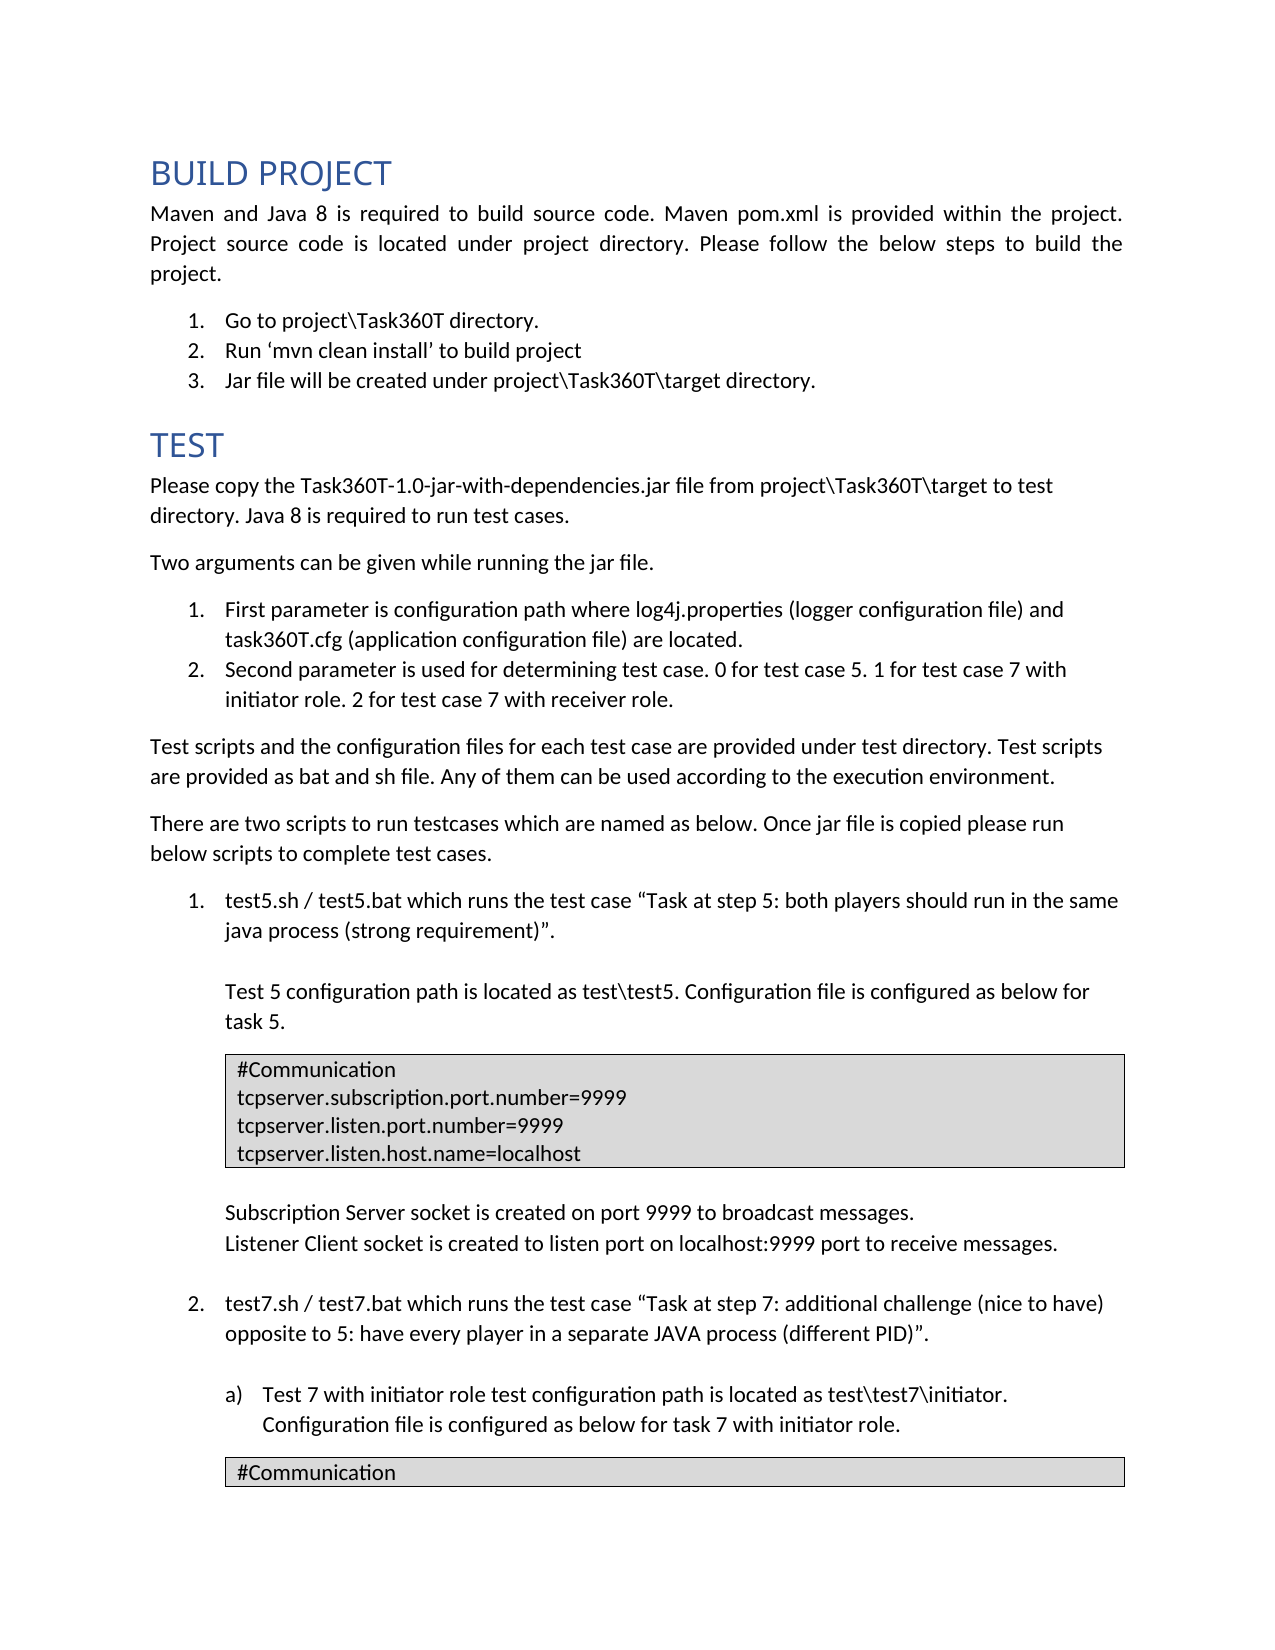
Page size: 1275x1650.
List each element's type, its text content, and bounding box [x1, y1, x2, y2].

list Test 7 with initiator role test configuration path is located as test\test7\initiator. Configuration file is configured as below for task 7 with initiator role. [225, 1380, 1125, 1438]
text Maven and Java 8 is required to build source code. Maven pom.xml is provided within the project. Project source code is located under project directory. Please follow the below steps to build the project. [150, 199, 1125, 287]
subtitle TEST [150, 422, 1125, 467]
text Two arguments can be given while running the jar file. [150, 548, 1125, 576]
table_header #Communication tcpserver.subscription.port.number=9999 tcpserver.listen.port.number=9999 tcpserver.listen.host.name=localhost [226, 1055, 1124, 1167]
list test7.sh / test7.bat which runs the test case “Task at step 7: additional challenge (nice to have) opposite to 5: have every player in a separate JAVA process (different PID)”. [187, 1289, 1125, 1347]
text Please copy the Task360T-1.0-jar-with-dependencies.jar file from project\Task360T\target to test directory. Java 8 is required to run test cases. [150, 471, 1125, 529]
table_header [226, 1458, 1124, 1486]
subtitle BUILD PROJECT [150, 150, 1125, 195]
list test5.sh / test5.bat which runs the test case “Task at step 5: both players should run in the same java process (strong requirement)”. [187, 886, 1125, 945]
list Run ‘mvn clean install’ to build project [187, 336, 1125, 364]
list Listener Client socket is created to listen port on localhost:9999 port to receive messages. [225, 1229, 1125, 1257]
text Test scripts and the configuration files for each test case are provided under test directory. Test scripts are provided as bat and sh file. Any of them can be used according to the execution environment. [150, 732, 1125, 791]
list Test 5 configuration path is located as test\test5. Configuration file is configured as below for task 5. [225, 977, 1125, 1035]
list Go to project\Task360T directory. [187, 306, 1125, 334]
list Second parameter is used for determining test case. 0 for test case 5. 1 for test case 7 with initiator role. 2 for test case 7 with receiver role. [187, 655, 1125, 713]
list Subscription Server socket is created on port 9999 to broadcast messages. [225, 1198, 1125, 1227]
text There are two scripts to run testcases which are named as below. Once jar file is copied please run below scripts to complete test cases. [150, 809, 1125, 868]
list First parameter is configuration path where log4j.properties (logger configuration file) and task360T.cfg (application configuration file) are located. [187, 595, 1125, 653]
list Jar file will be created under project\Task360T\target directory. [187, 367, 1125, 395]
